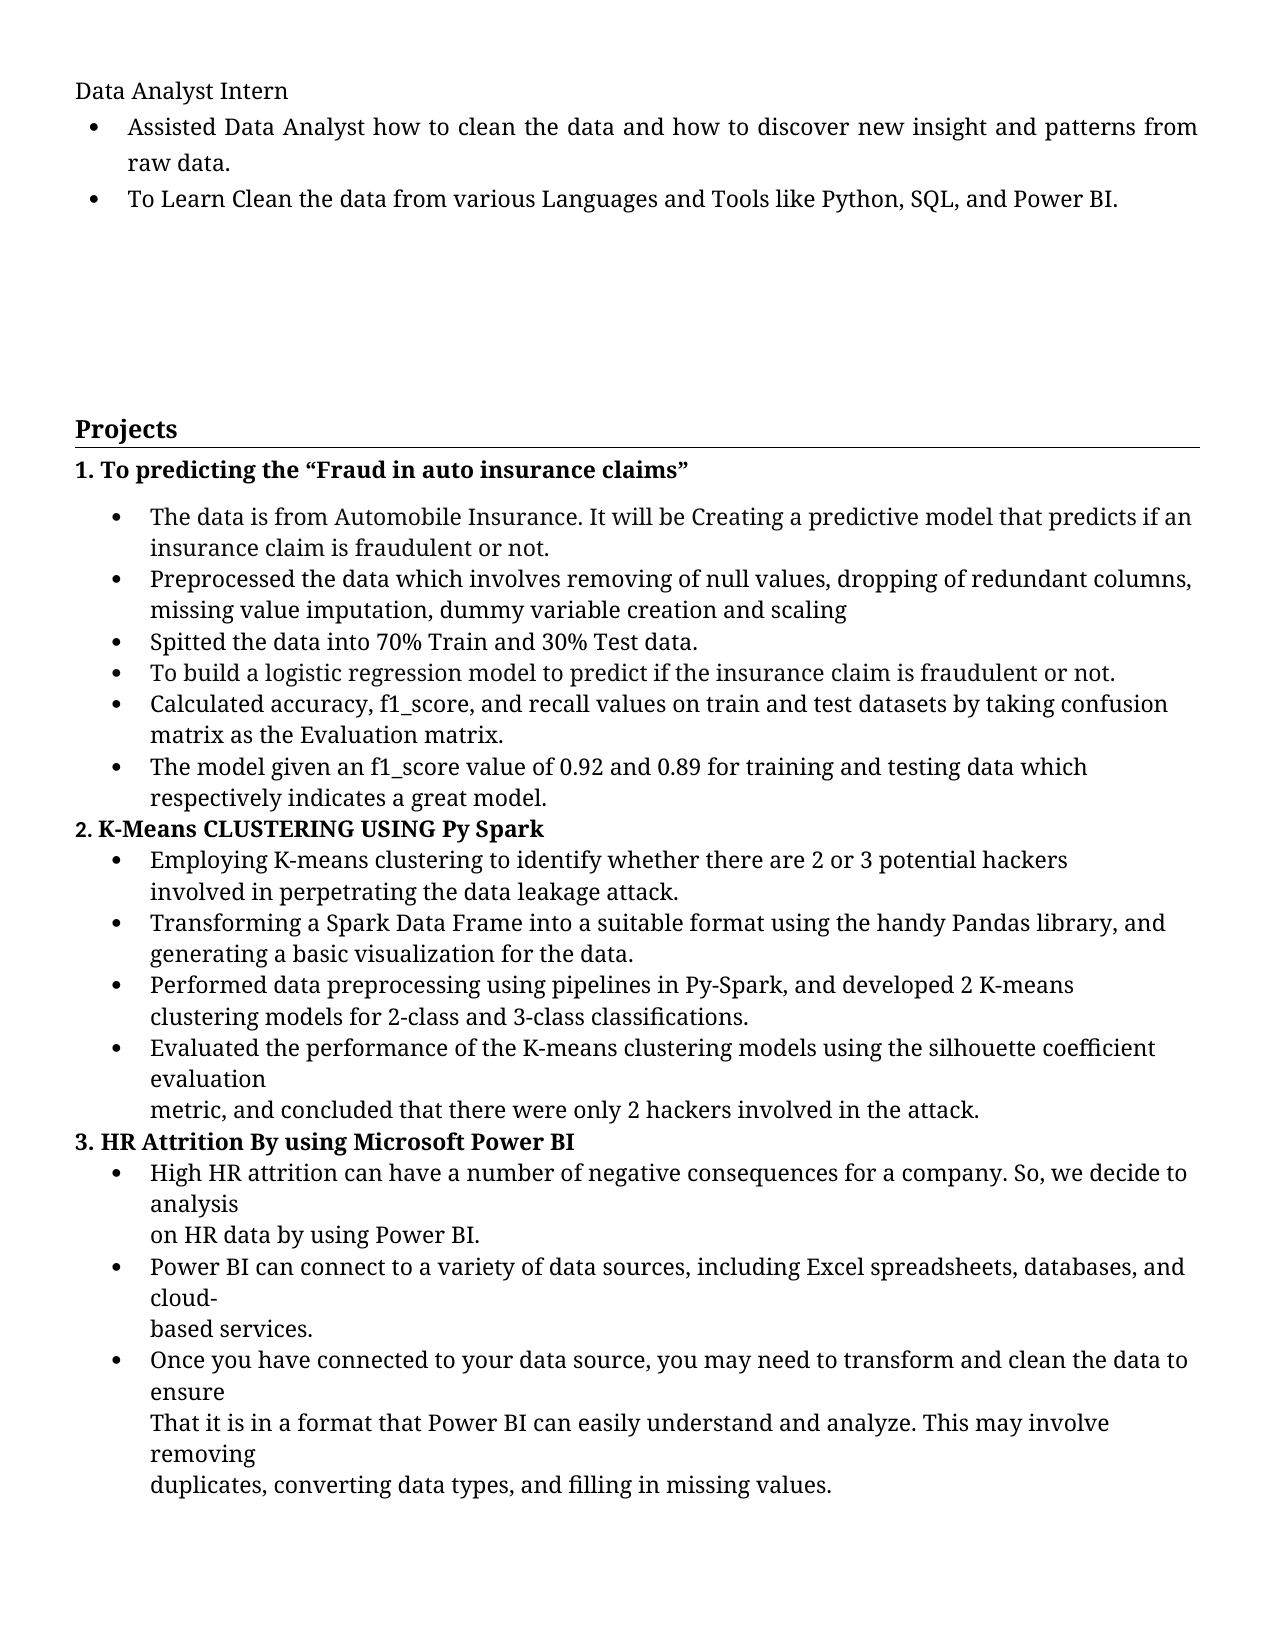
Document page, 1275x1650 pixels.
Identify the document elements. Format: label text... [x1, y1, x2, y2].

text on HR data by using Power BI. [150, 1219, 1200, 1251]
text 1. To predicting the “Fraud in auto insurance claims” [75, 454, 1200, 485]
list To build a logistic regression model to predict if the insurance claim is fraudulent or not. [112, 657, 1200, 688]
text That it is in a format that Power BI can easily understand and analyze. This may involve removing [150, 1407, 1200, 1469]
text duplicates, converting data types, and filling in missing values. [150, 1469, 1200, 1501]
text generating a basic visualization for the data. [150, 938, 1200, 969]
text 3. HR Attrition By using Microsoft Power BI [75, 1126, 1200, 1157]
list Transforming a Spark Data Frame into a suitable format using the handy Pandas library, and [112, 907, 1200, 938]
text Projects [75, 411, 1200, 447]
text Data Analyst Intern [75, 75, 1200, 106]
text insurance claim is fraudulent or not. [150, 532, 1200, 563]
text metric, and concluded that there were only 2 hackers involved in the attack. [150, 1094, 1200, 1126]
list Calculated accuracy, f1_score, and recall values on train and test datasets by taking confusion matrix as the Evaluation matrix. [112, 688, 1200, 751]
text 2. K-Means CLUSTERING USING Py Spark [75, 813, 1200, 844]
list Evaluated the performance of the K-means clustering models using the silhouette coefficient evaluation [112, 1032, 1200, 1094]
text clustering models for 2-class and 3-class classifications. [150, 1001, 1200, 1032]
list The data is from Automobile Insurance. It will be Creating a predictive model that predicts if an [112, 501, 1200, 532]
list Power BI can connect to a variety of data sources, including Excel spreadsheets, databases, and cloud- [112, 1251, 1200, 1313]
text based services. [150, 1313, 1200, 1344]
list Once you have connected to your data source, you may need to transform and clean the data to ensure [112, 1344, 1200, 1407]
list Employing K-means clustering to identify whether there are 2 or 3 potential hackers [112, 844, 1200, 876]
list Preprocessed the data which involves removing of null values, dropping of redundant columns, missing value imputation, dummy variable creation and scaling [112, 563, 1200, 626]
list To Learn Clean the data from various Languages and Tools like Python, SQL, and Power BI. [90, 183, 1200, 214]
list The model given an f1_score value of 0.92 and 0.89 for training and testing data which respectively indicates a great model. [112, 751, 1200, 813]
list Assisted Data Analyst how to clean the data and how to discover new insight and patterns from raw data. [90, 111, 1200, 178]
text involved in perpetrating the data leakage attack. [150, 876, 1200, 907]
list Spitted the data into 70% Train and 30% Test data. [112, 626, 1200, 657]
list High HR attrition can have a number of negative consequences for a company. So, we decide to analysis [112, 1157, 1200, 1219]
list Performed data preprocessing using pipelines in Py-Spark, and developed 2 K-means [112, 969, 1200, 1001]
